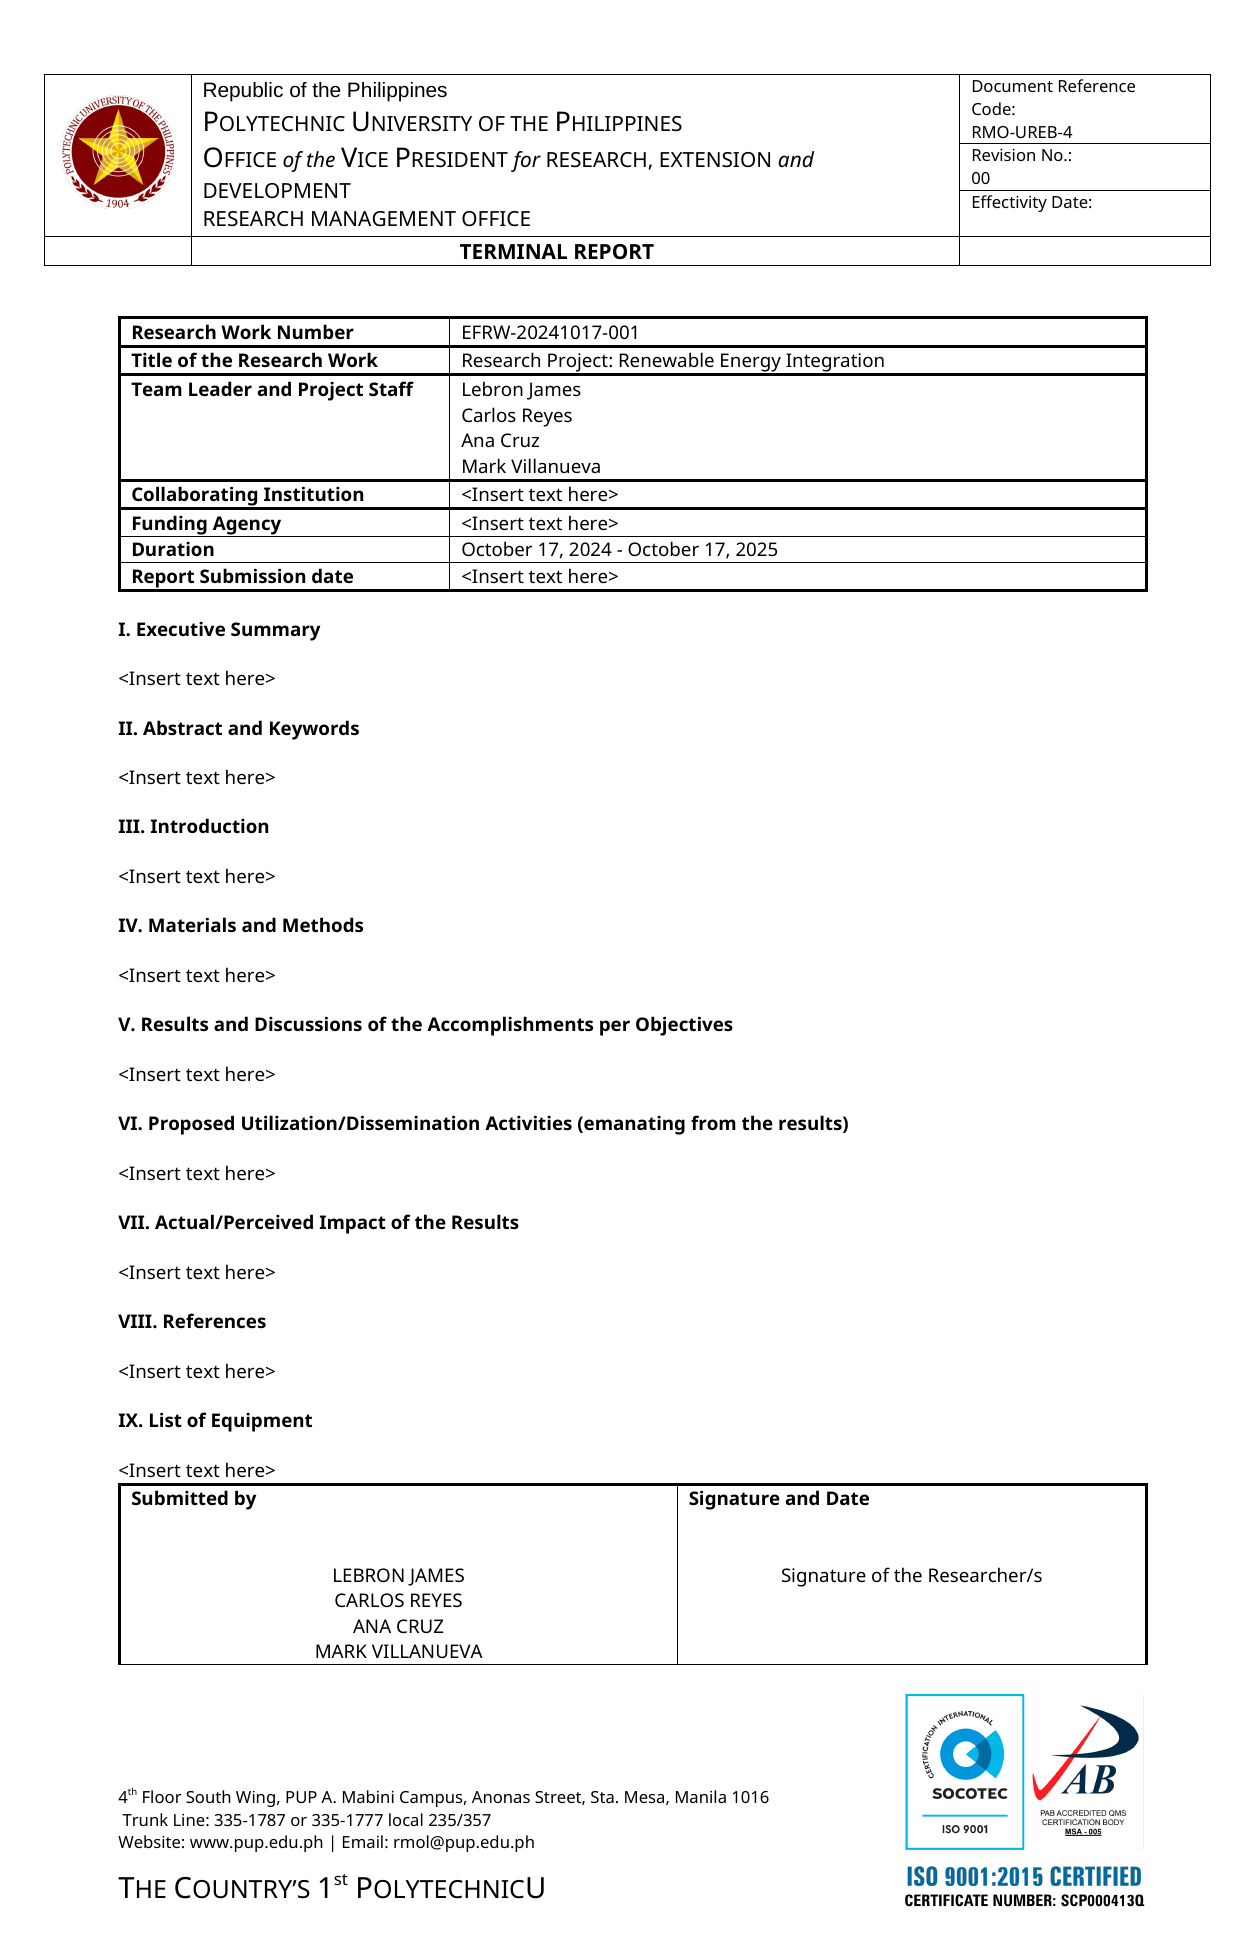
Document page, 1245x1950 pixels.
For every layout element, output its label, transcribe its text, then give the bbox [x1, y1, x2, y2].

table_header Submitted by LEBRON JAMES CARLOS REYES ANA CRUZ MARK VILLANUEVA [121, 1486, 677, 1664]
table_header Signature and Date Signature of the Researcher/s [678, 1486, 1145, 1664]
text <Insert text here> [118, 962, 1127, 988]
table_cell Collaborating Institution [121, 482, 449, 507]
table_cell <Insert text here> [450, 482, 1145, 507]
text II. Abstract and Keywords [118, 715, 1127, 740]
table_header Research Work Number [121, 319, 449, 344]
text <Insert text here> [118, 665, 1127, 691]
table_cell Team Leader and Project Staff [121, 376, 449, 478]
text <Insert text here> [118, 1160, 1127, 1186]
text <Insert text here> [118, 1259, 1127, 1285]
text IV. Materials and Methods [118, 913, 1127, 938]
text <Insert text here> [118, 863, 1127, 889]
picture [890, 1694, 1158, 1919]
text IX. List of Equipment [118, 1408, 1127, 1433]
table_cell Report Submission date [121, 563, 449, 589]
text <Insert text here> [118, 1358, 1127, 1384]
text <Insert text here> [118, 764, 1127, 790]
text <Insert text here> [118, 1061, 1127, 1087]
table_header EFRW-20241017-001 [450, 319, 1145, 344]
text I. Executive Summary [118, 616, 1127, 641]
table_cell <Insert text here> [450, 510, 1145, 536]
table_cell Title of the Research Work [121, 348, 449, 373]
text VII. Actual/Perceived Impact of the Results [118, 1210, 1127, 1235]
text <Insert text here> [118, 1457, 1127, 1483]
table_cell Lebron James Carlos Reyes Ana Cruz Mark Villanueva [450, 376, 1145, 478]
table_cell Duration [121, 537, 449, 562]
table_cell Research Project: Renewable Energy Integration [450, 348, 1145, 373]
table_cell October 17, 2024 - October 17, 2025 [450, 537, 1145, 562]
text VI. Proposed Utilization/Dissemination Activities (emanating from the results) [118, 1111, 1127, 1136]
text VIII. References [118, 1309, 1127, 1334]
text V. Results and Discussions of the Accomplishments per Objectives [118, 1012, 1127, 1037]
picture [908, 1697, 1022, 1847]
picture [60, 95, 174, 209]
table_cell Funding Agency [121, 510, 449, 536]
table_cell <Insert text here> [450, 563, 1145, 589]
text III. Introduction [118, 814, 1127, 839]
